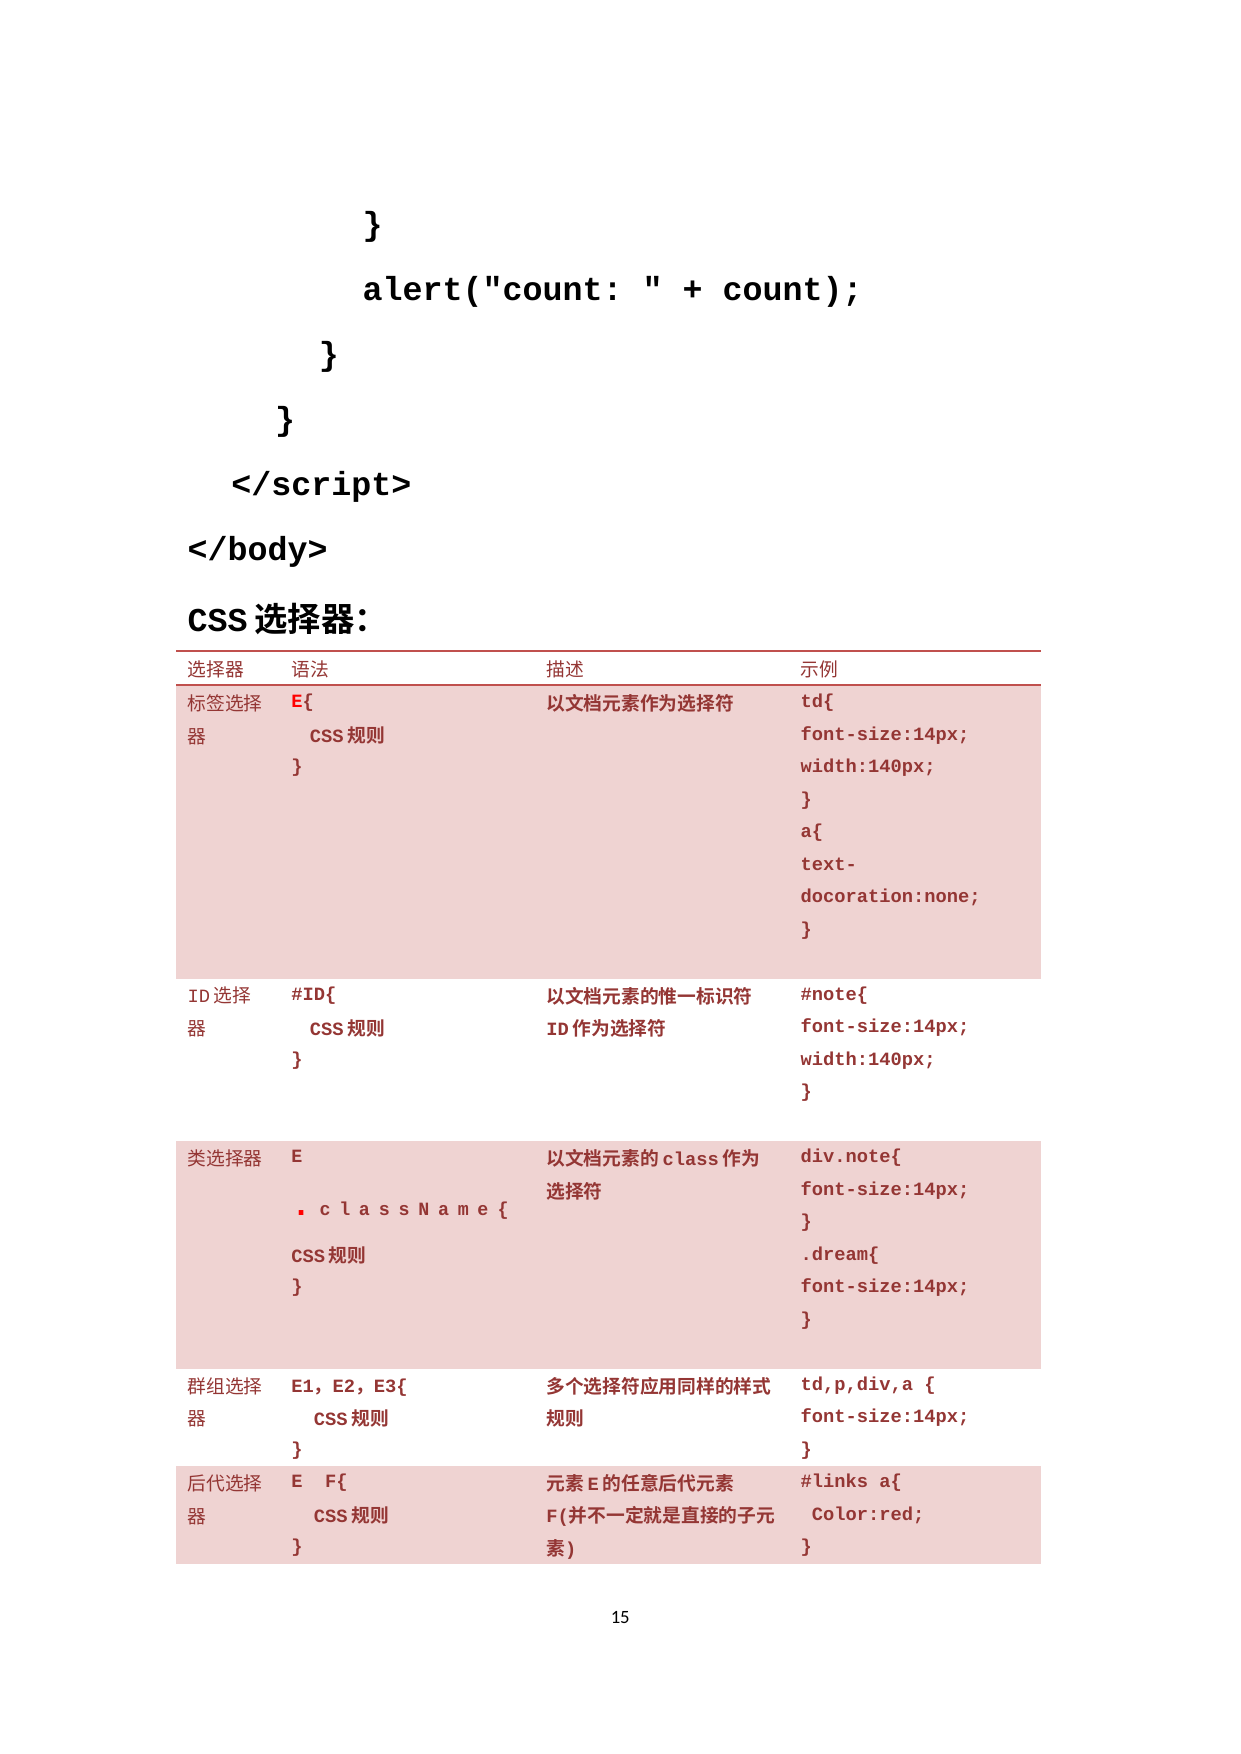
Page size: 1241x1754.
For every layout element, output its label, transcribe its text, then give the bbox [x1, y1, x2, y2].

text } [187, 324, 1053, 389]
text CSS选择器： [187, 584, 1053, 649]
text } [187, 194, 1053, 259]
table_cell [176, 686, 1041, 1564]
text </script> [187, 454, 1053, 519]
text alert("count: " + count); [187, 259, 1053, 324]
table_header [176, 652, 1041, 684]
text } [187, 389, 1053, 454]
text </body> [187, 519, 1053, 584]
